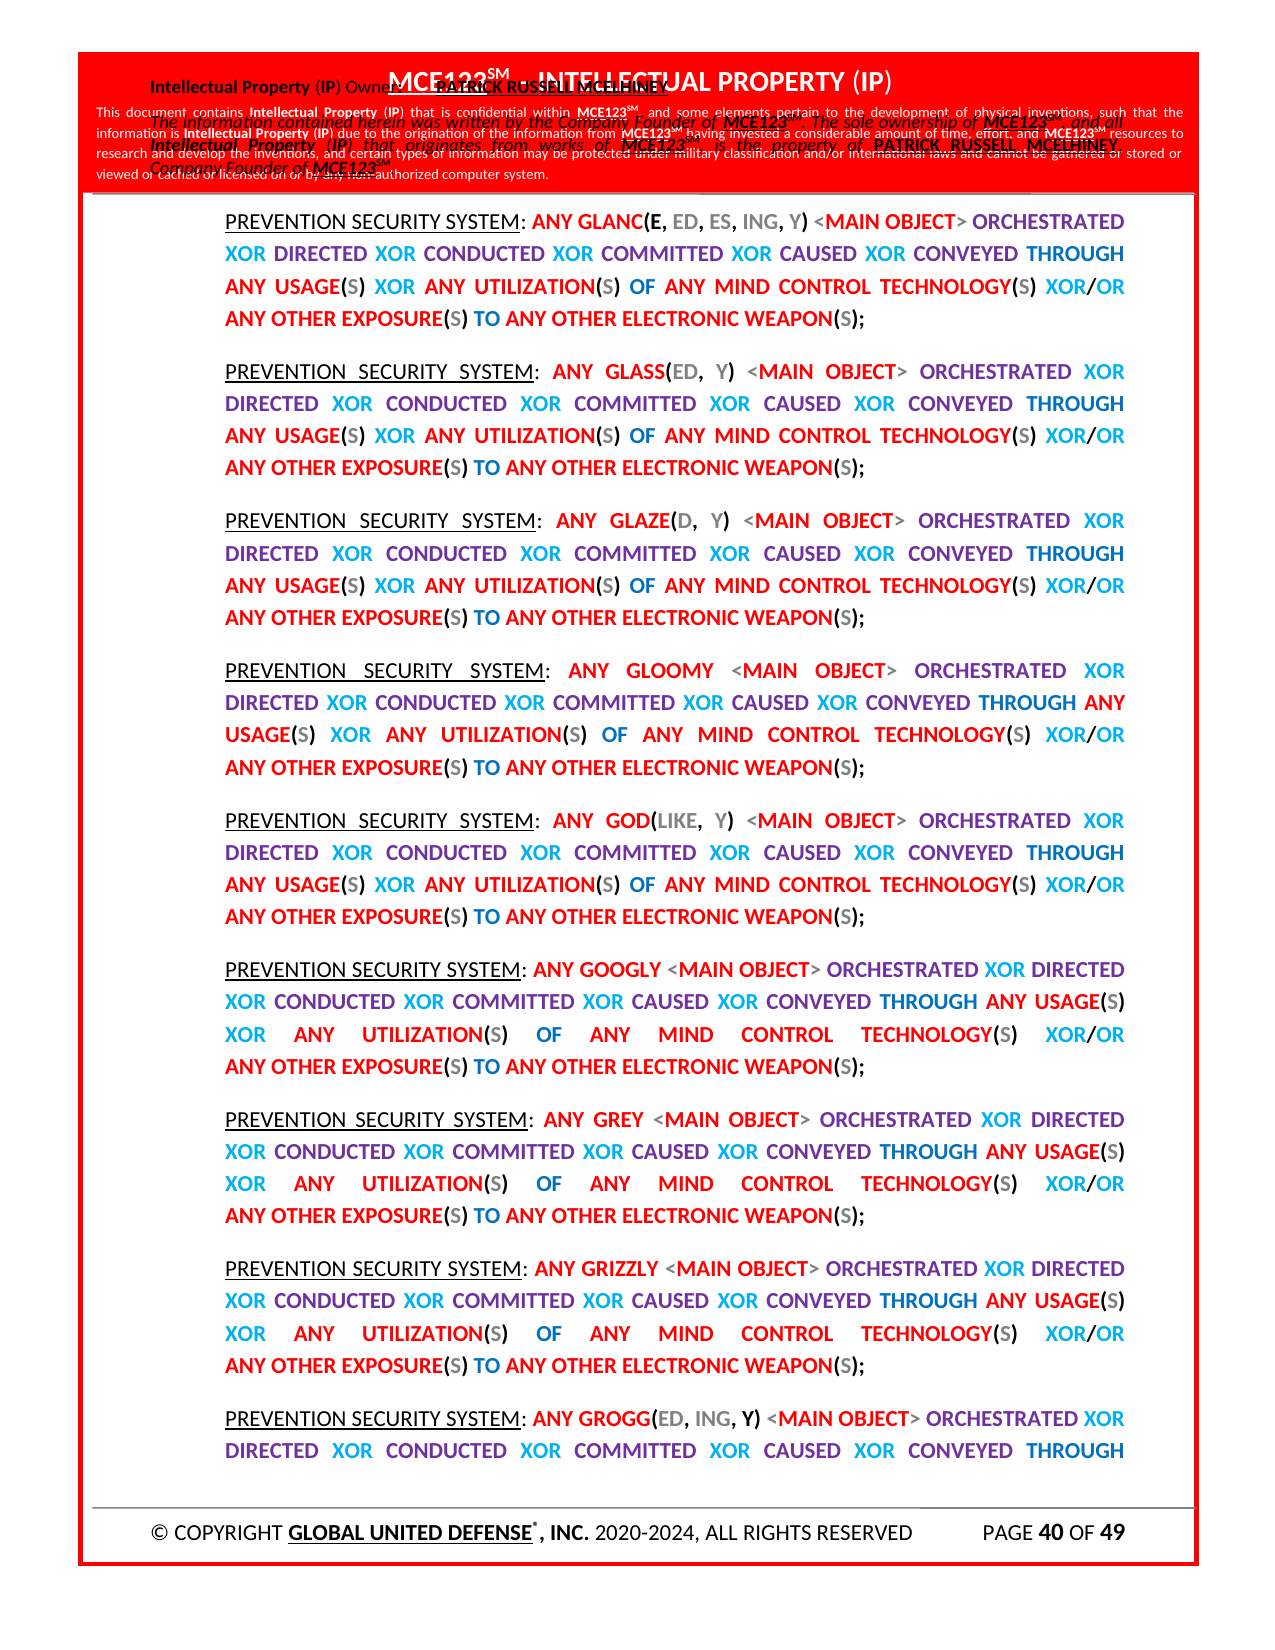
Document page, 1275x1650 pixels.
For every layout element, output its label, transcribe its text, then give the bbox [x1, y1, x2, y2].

text PREVENTION SECURITY SYSTEM: ANY GLANC(E, ED, ES, ING, Y) <MAIN OBJECT> ORCHESTRATED XOR DIRECTED XOR CONDUCTED XOR COMMITTED XOR CAUSED XOR CONVEYED THROUGH ANY USAGE(S) XOR ANY UTILIZATION(S) OF ANY MIND CONTROL TECHNOLOGY(S) XOR/OR ANY OTHER EXPOSURE(S) TO ANY OTHER ELECTRONIC WEAPON(S); [225, 207, 1125, 332]
text PREVENTION SECURITY SYSTEM: ANY GOOGLY <MAIN OBJECT> ORCHESTRATED XOR DIRECTED XOR CONDUCTED XOR COMMITTED XOR CAUSED XOR CONVEYED THROUGH ANY USAGE(S) XOR ANY UTILIZATION(S) OF ANY MIND CONTROL TECHNOLOGY(S) XOR/OR ANY OTHER EXPOSURE(S) TO ANY OTHER ELECTRONIC WEAPON(S); [225, 955, 1125, 1080]
text PREVENTION SECURITY SYSTEM: ANY GOD(LIKE, Y) <MAIN OBJECT> ORCHESTRATED XOR DIRECTED XOR CONDUCTED XOR COMMITTED XOR CAUSED XOR CONVEYED THROUGH ANY USAGE(S) XOR ANY UTILIZATION(S) OF ANY MIND CONTROL TECHNOLOGY(S) XOR/OR ANY OTHER EXPOSURE(S) TO ANY OTHER ELECTRONIC WEAPON(S); [225, 806, 1125, 930]
text PREVENTION SECURITY SYSTEM: ANY GLASS(ED, Y) <MAIN OBJECT> ORCHESTRATED XOR DIRECTED XOR CONDUCTED XOR COMMITTED XOR CAUSED XOR CONVEYED THROUGH ANY USAGE(S) XOR ANY UTILIZATION(S) OF ANY MIND CONTROL TECHNOLOGY(S) XOR/OR ANY OTHER EXPOSURE(S) TO ANY OTHER ELECTRONIC WEAPON(S); [225, 357, 1125, 482]
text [225, 1404, 1125, 1464]
text PREVENTION SECURITY SYSTEM: ANY GRIZZLY <MAIN OBJECT> ORCHESTRATED XOR DIRECTED XOR CONDUCTED XOR COMMITTED XOR CAUSED XOR CONVEYED THROUGH ANY USAGE(S) XOR ANY UTILIZATION(S) OF ANY MIND CONTROL TECHNOLOGY(S) XOR/OR ANY OTHER EXPOSURE(S) TO ANY OTHER ELECTRONIC WEAPON(S); [225, 1254, 1125, 1379]
text PREVENTION SECURITY SYSTEM: ANY GREY <MAIN OBJECT> ORCHESTRATED XOR DIRECTED XOR CONDUCTED XOR COMMITTED XOR CAUSED XOR CONVEYED THROUGH ANY USAGE(S) XOR ANY UTILIZATION(S) OF ANY MIND CONTROL TECHNOLOGY(S) XOR/OR ANY OTHER EXPOSURE(S) TO ANY OTHER ELECTRONIC WEAPON(S); [225, 1105, 1125, 1229]
text PREVENTION SECURITY SYSTEM: ANY GLAZE(D, Y) <MAIN OBJECT> ORCHESTRATED XOR DIRECTED XOR CONDUCTED XOR COMMITTED XOR CAUSED XOR CONVEYED THROUGH ANY USAGE(S) XOR ANY UTILIZATION(S) OF ANY MIND CONTROL TECHNOLOGY(S) XOR/OR ANY OTHER EXPOSURE(S) TO ANY OTHER ELECTRONIC WEAPON(S); [225, 507, 1125, 631]
text PREVENTION SECURITY SYSTEM: ANY GLOOMY <MAIN OBJECT> ORCHESTRATED XOR DIRECTED XOR CONDUCTED XOR COMMITTED XOR CAUSED XOR CONVEYED THROUGH ANY USAGE(S) XOR ANY UTILIZATION(S) OF ANY MIND CONTROL TECHNOLOGY(S) XOR/OR ANY OTHER EXPOSURE(S) TO ANY OTHER ELECTRONIC WEAPON(S); [225, 656, 1125, 781]
